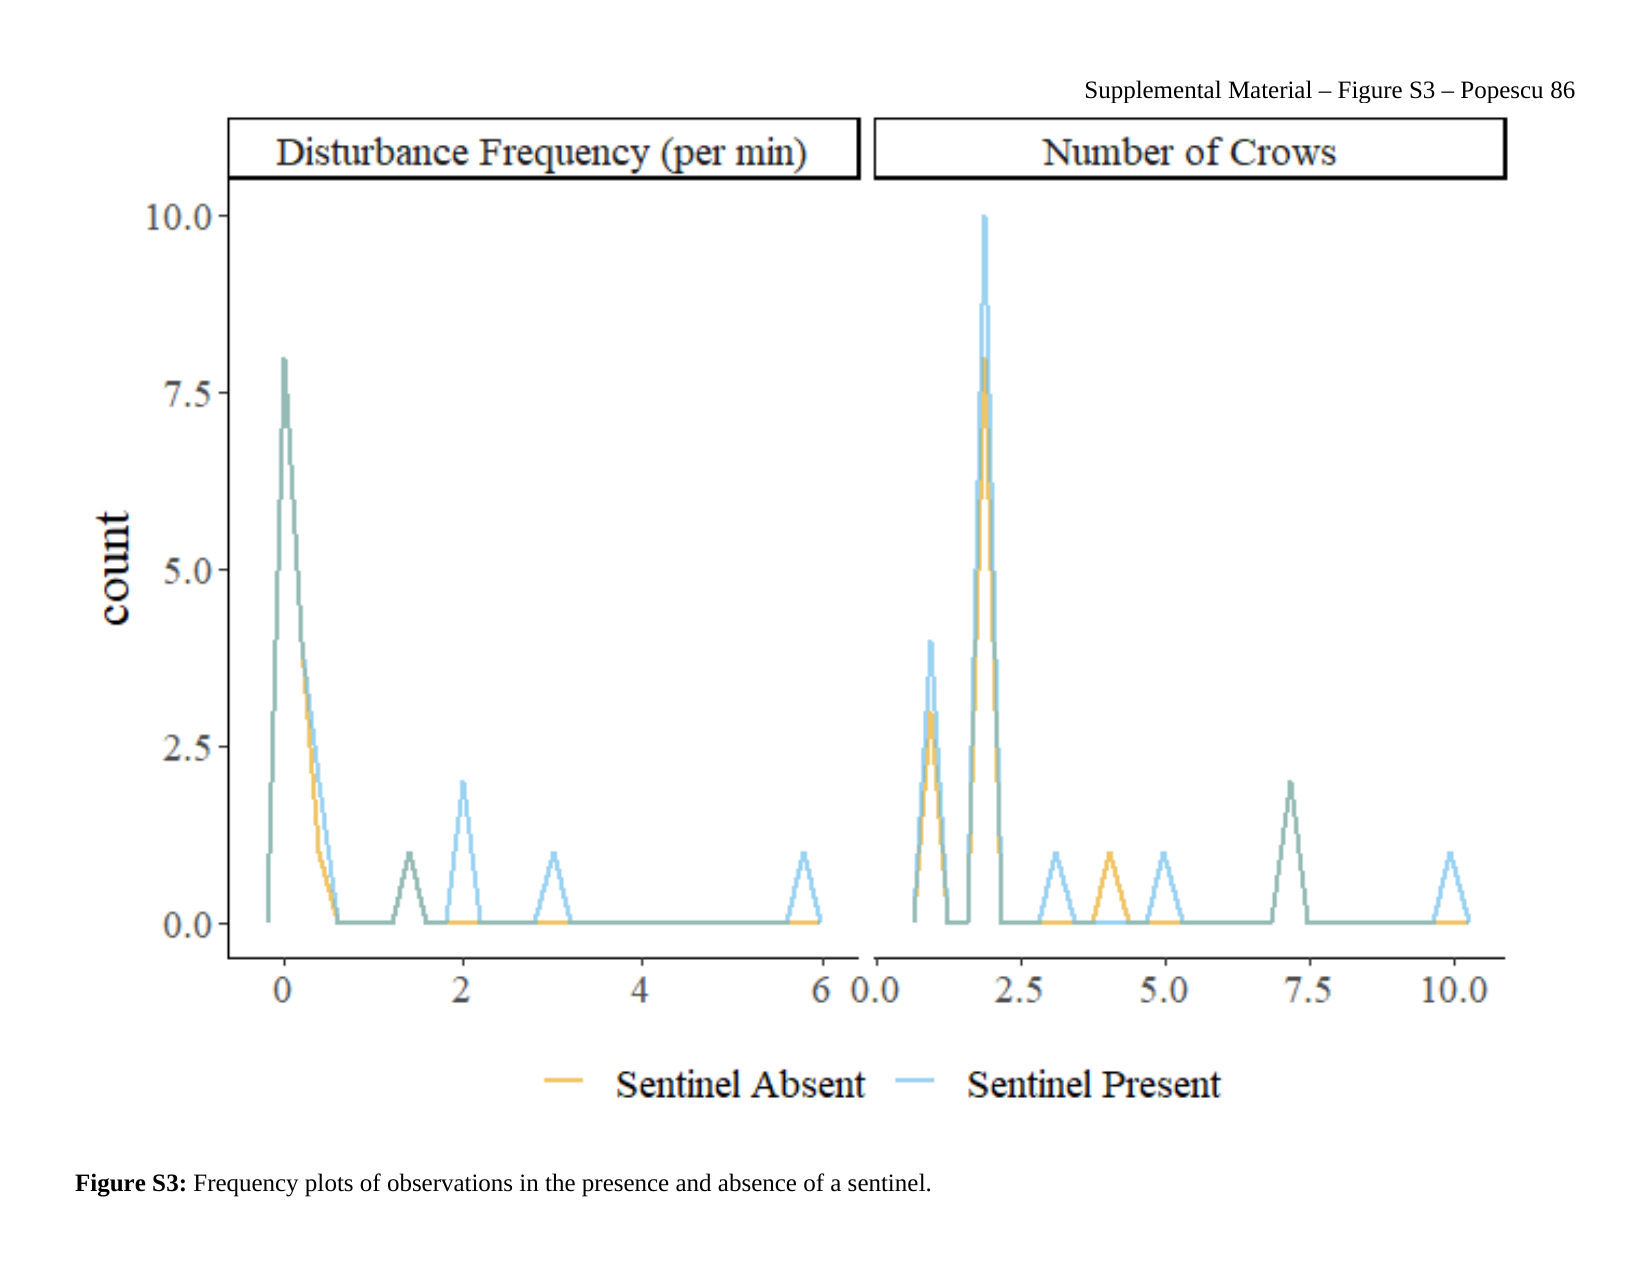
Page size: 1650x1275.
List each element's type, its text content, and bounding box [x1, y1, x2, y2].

picture [75, 103, 1523, 1139]
text Figure S3: Frequency plots of observations in the presence and absence of a sentinel. [75, 1168, 1575, 1197]
